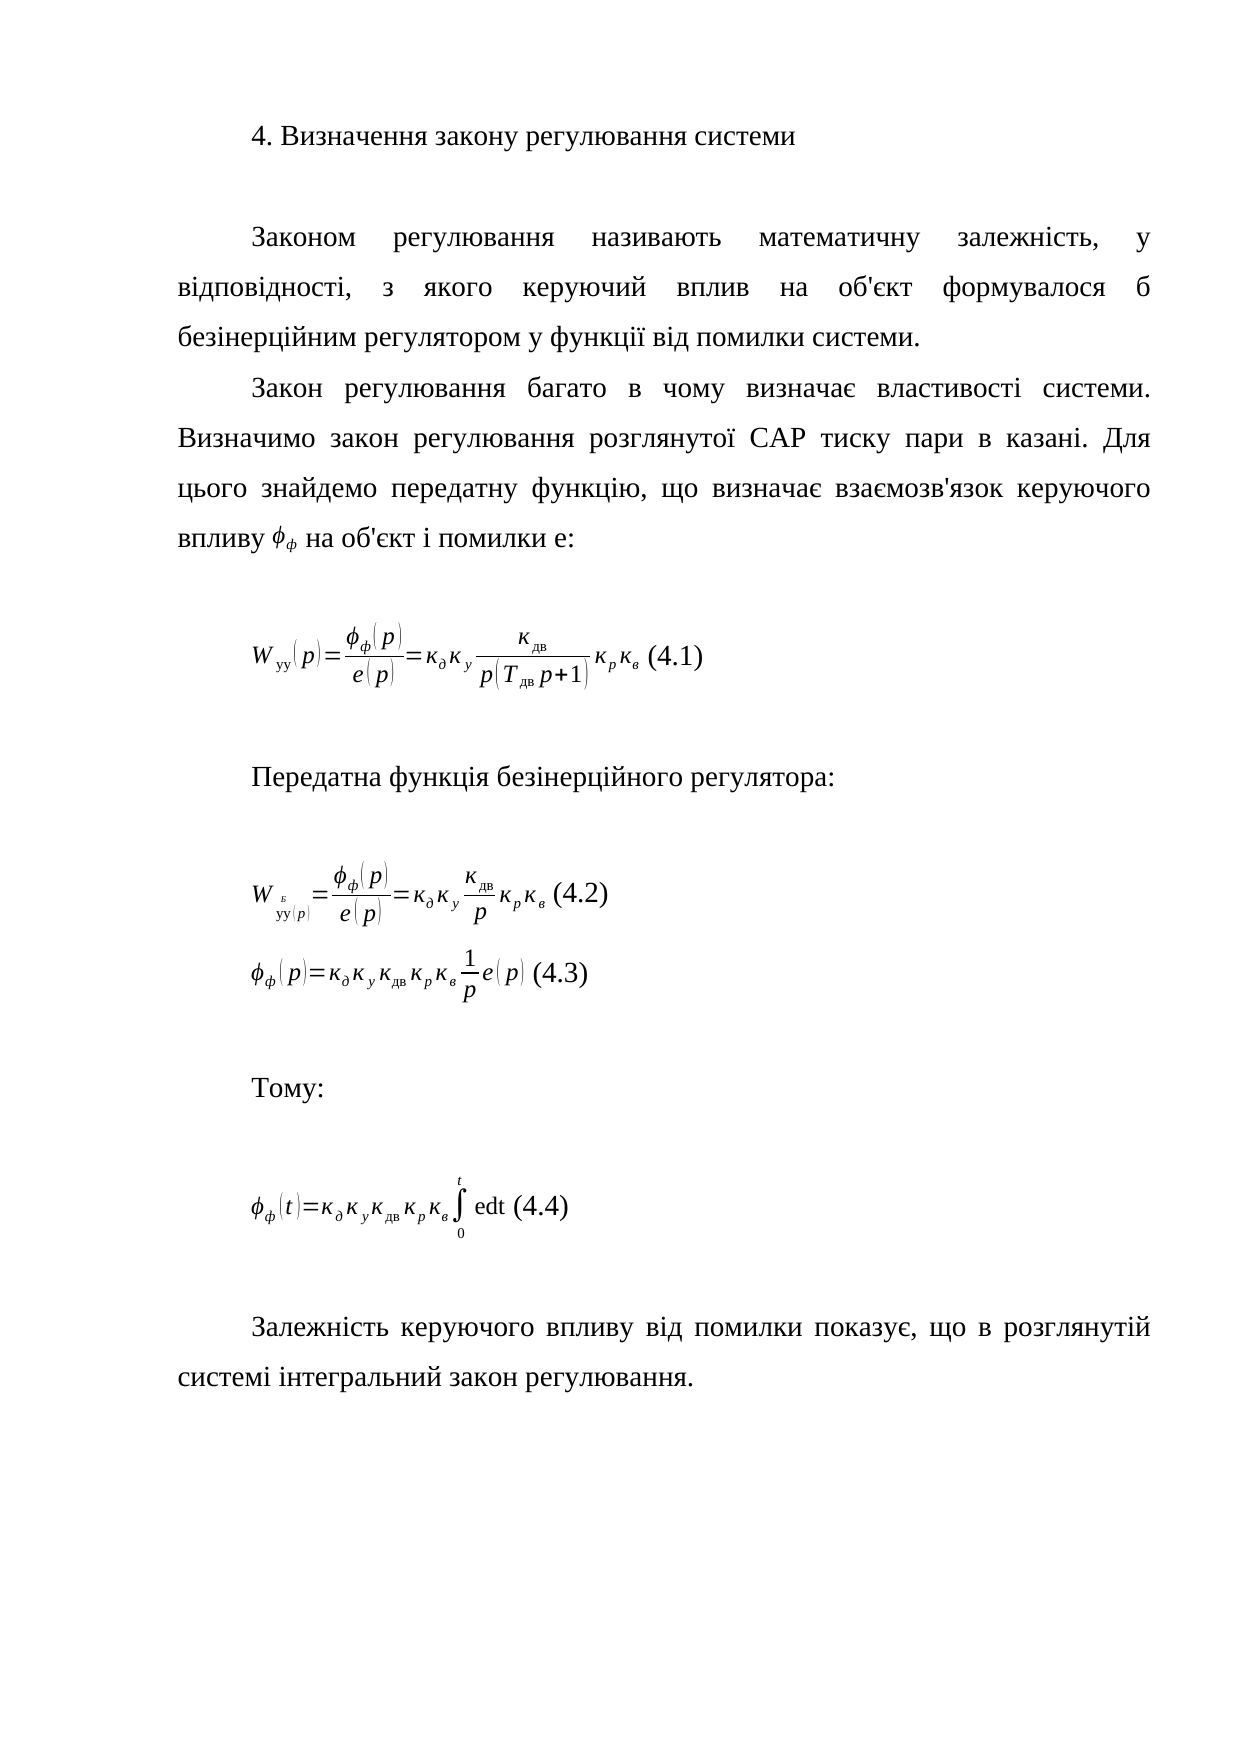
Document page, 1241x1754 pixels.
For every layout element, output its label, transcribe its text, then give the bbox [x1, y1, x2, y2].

text Передатна функція безінерційного регулятора: [177, 759, 1152, 793]
text (4.1) [177, 621, 1152, 692]
subtitle 4. Визначення закону регулювання системи [177, 118, 1152, 152]
text (4.4) [177, 1171, 1152, 1242]
text Залежність керуючого впливу від помилки показує, що в розглянутій системі інтегральний закон регулювання. [177, 1309, 1152, 1392]
text (4.2) [177, 860, 1152, 927]
text Закон регулювання багато в чому визначає властивості системи. Визначимо закон регулювання розглянутої САР тиску пари в казані. Для цього знайдемо передатну функцію, що визначає взаємозв'язок керуючого впливу на об'єкт і помилки е: [177, 370, 1152, 554]
text (4.3) [177, 944, 1152, 1003]
text Тому: [177, 1070, 1152, 1104]
text Законом регулювання називають математичну залежність, у відповідності, з якого керуючий вплив на об'єкт формувалося б безінерційним регулятором у функції від помилки системи. [177, 219, 1152, 353]
